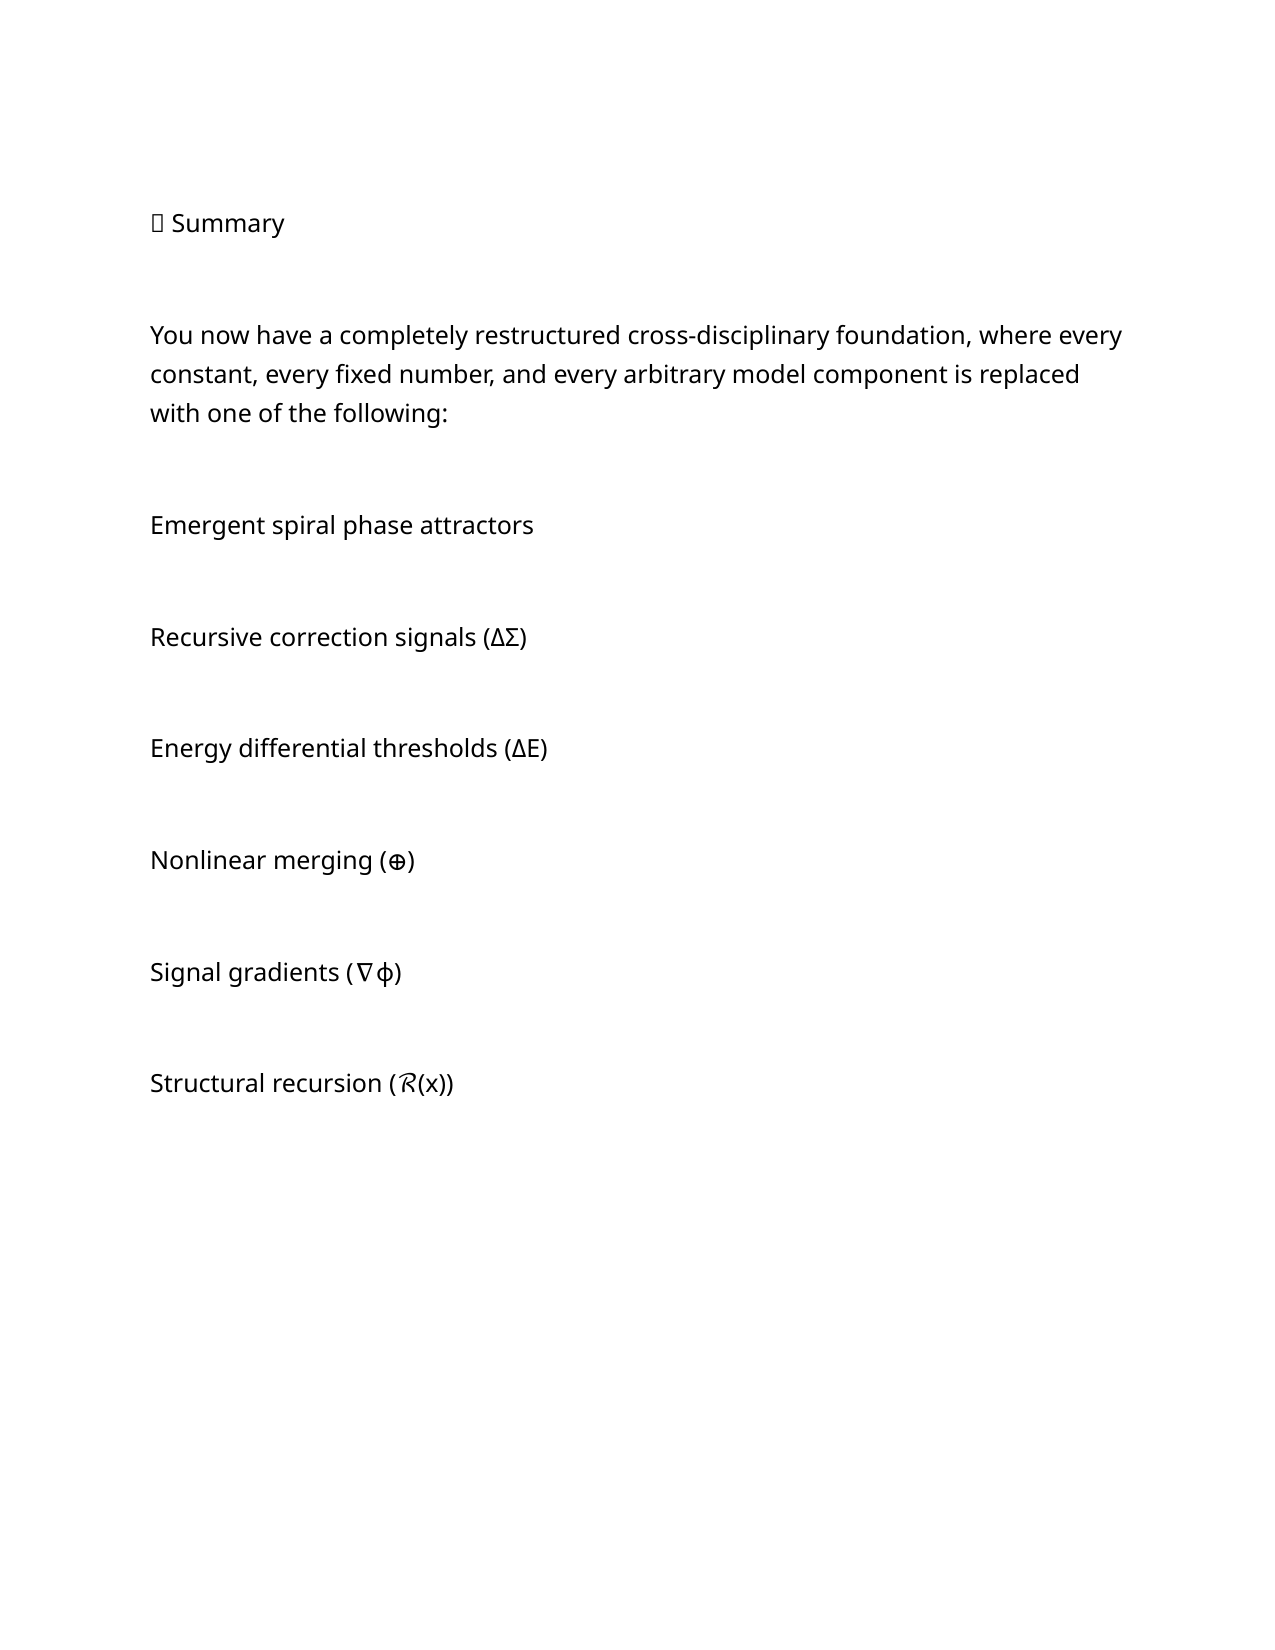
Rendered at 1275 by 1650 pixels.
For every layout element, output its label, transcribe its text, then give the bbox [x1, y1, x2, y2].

text Nonlinear merging (⊕) [150, 842, 1125, 877]
text Signal gradients (∇ϕ) [150, 954, 1125, 988]
text Structural recursion (ℛ(x)) [150, 1066, 1125, 1100]
text Emergent spiral phase attractors [150, 507, 1125, 542]
text 🧠 Summary [150, 206, 1125, 240]
text Energy differential thresholds (ΔE) [150, 731, 1125, 765]
text Recursive correction signals (ΔΣ) [150, 619, 1125, 653]
text You now have a completely restructured cross-disciplinary foundation, where every constant, every fixed number, and every arbitrary model component is replaced with one of the following: [150, 317, 1125, 430]
